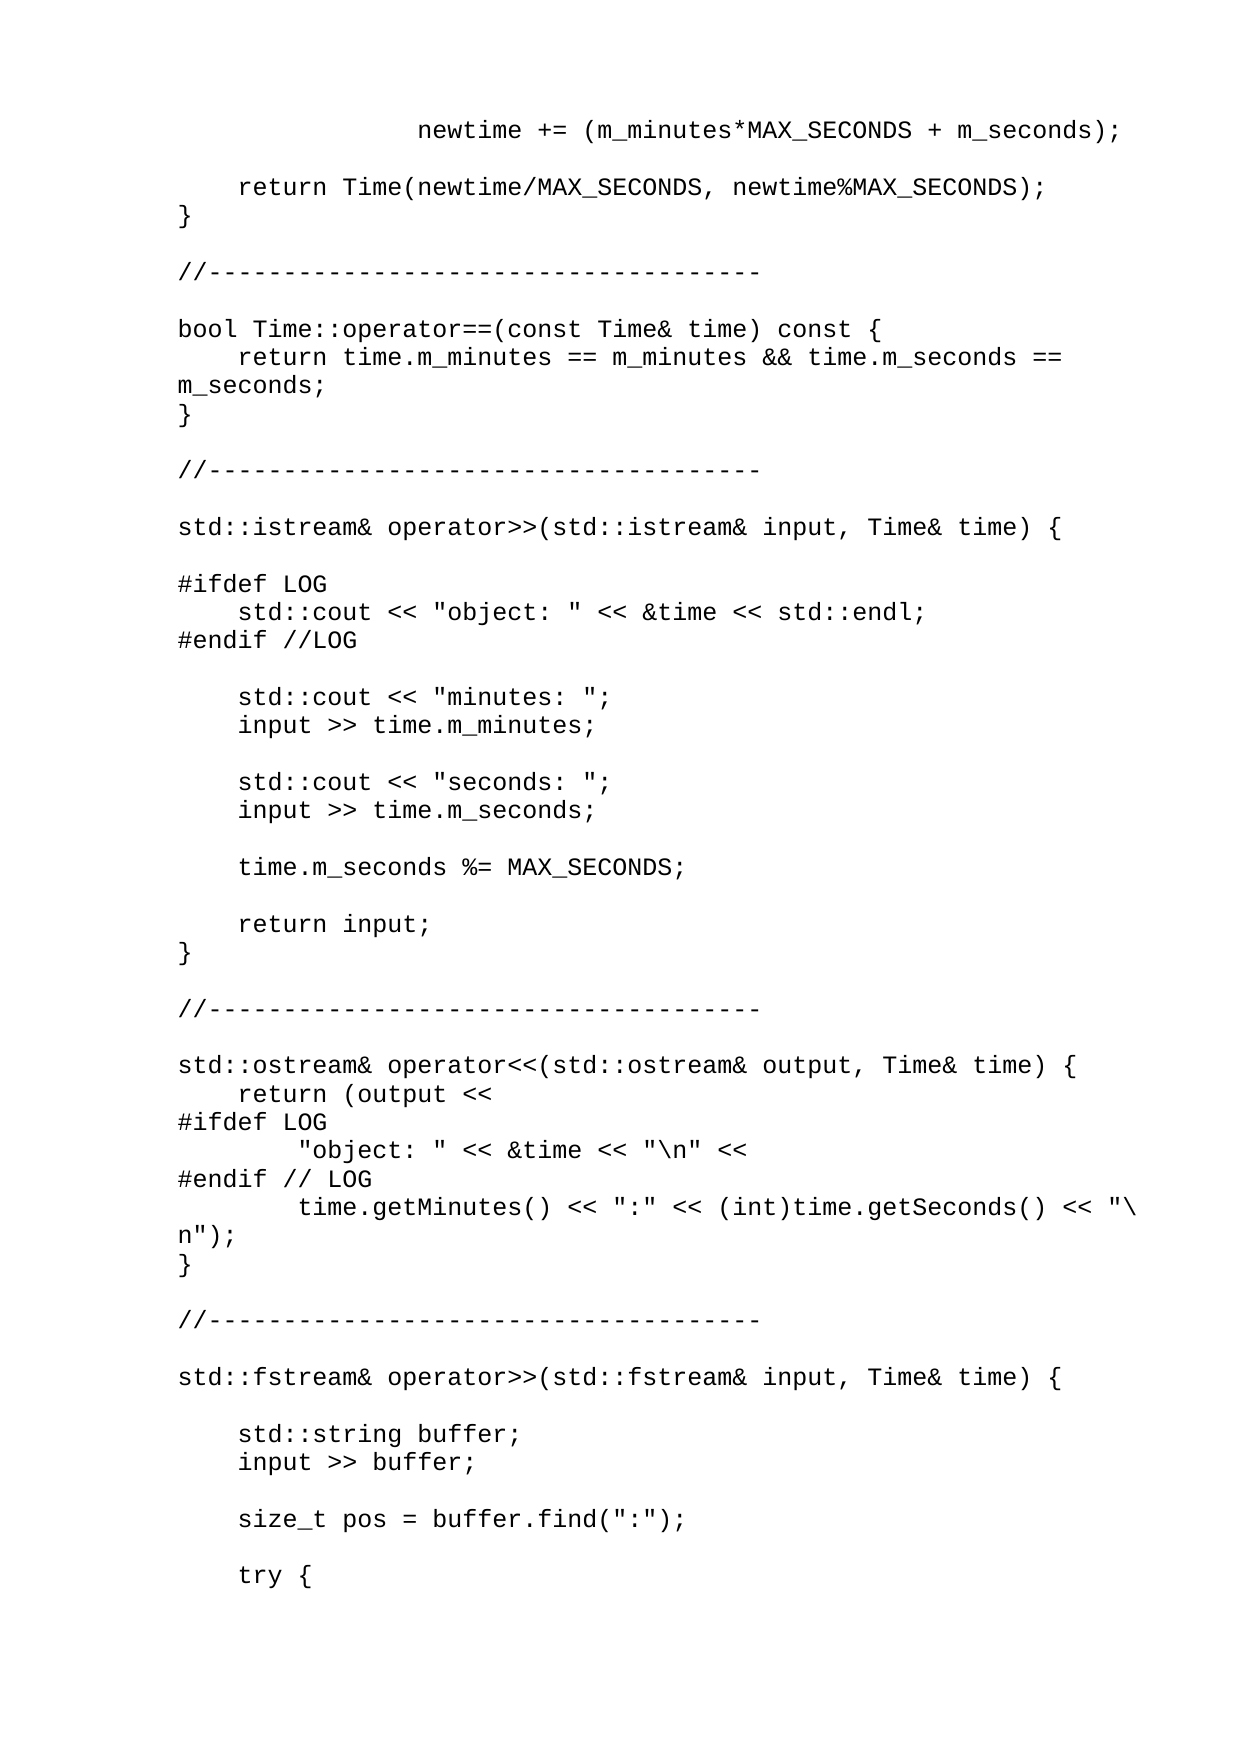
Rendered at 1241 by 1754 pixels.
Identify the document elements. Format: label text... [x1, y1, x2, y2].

text #ifdef LOG [177, 1110, 1152, 1138]
text std::fstream& operator>>(std::fstream& input, Time& time) { [177, 1365, 1152, 1393]
text #ifdef LOG [177, 571, 1152, 600]
text input >> time.m_minutes; [177, 713, 1152, 741]
text input >> buffer; [177, 1450, 1152, 1478]
text } [177, 940, 1152, 968]
text //------------------------------------- [177, 996, 1152, 1025]
text time.getMinutes() << ":" << (int)time.getSeconds() << "\n"); [177, 1195, 1152, 1251]
text return (output << [177, 1081, 1152, 1110]
text } [177, 401, 1152, 430]
text std::ostream& operator<<(std::ostream& output, Time& time) { [177, 1053, 1152, 1081]
text #endif // LOG [177, 1166, 1152, 1195]
text } [177, 1251, 1152, 1280]
text std::cout << "object: " << &time << std::endl; [177, 600, 1152, 628]
text return time.m_minutes == m_minutes && time.m_seconds == m_seconds; [177, 345, 1152, 401]
text try { [177, 1563, 1152, 1591]
text "object: " << &time << "\n" << [177, 1138, 1152, 1166]
text #endif //LOG [177, 628, 1152, 656]
text input >> time.m_seconds; [177, 798, 1152, 826]
text //------------------------------------- [177, 260, 1152, 288]
text bool Time::operator==(const Time& time) const { [177, 316, 1152, 345]
text size_t pos = buffer.find(":"); [177, 1506, 1152, 1535]
text std::cout << "seconds: "; [177, 770, 1152, 798]
text return Time(newtime/MAX_SECONDS, newtime%MAX_SECONDS); [177, 175, 1152, 203]
text newtime += (m_minutes*MAX_SECONDS + m_seconds); [177, 118, 1152, 146]
text } [177, 203, 1152, 231]
text //------------------------------------- [177, 1308, 1152, 1336]
text return input; [177, 911, 1152, 940]
text time.m_seconds %= MAX_SECONDS; [177, 855, 1152, 883]
text std::string buffer; [177, 1421, 1152, 1450]
text std::istream& operator>>(std::istream& input, Time& time) { [177, 515, 1152, 543]
text std::cout << "minutes: "; [177, 685, 1152, 713]
text //------------------------------------- [177, 458, 1152, 486]
